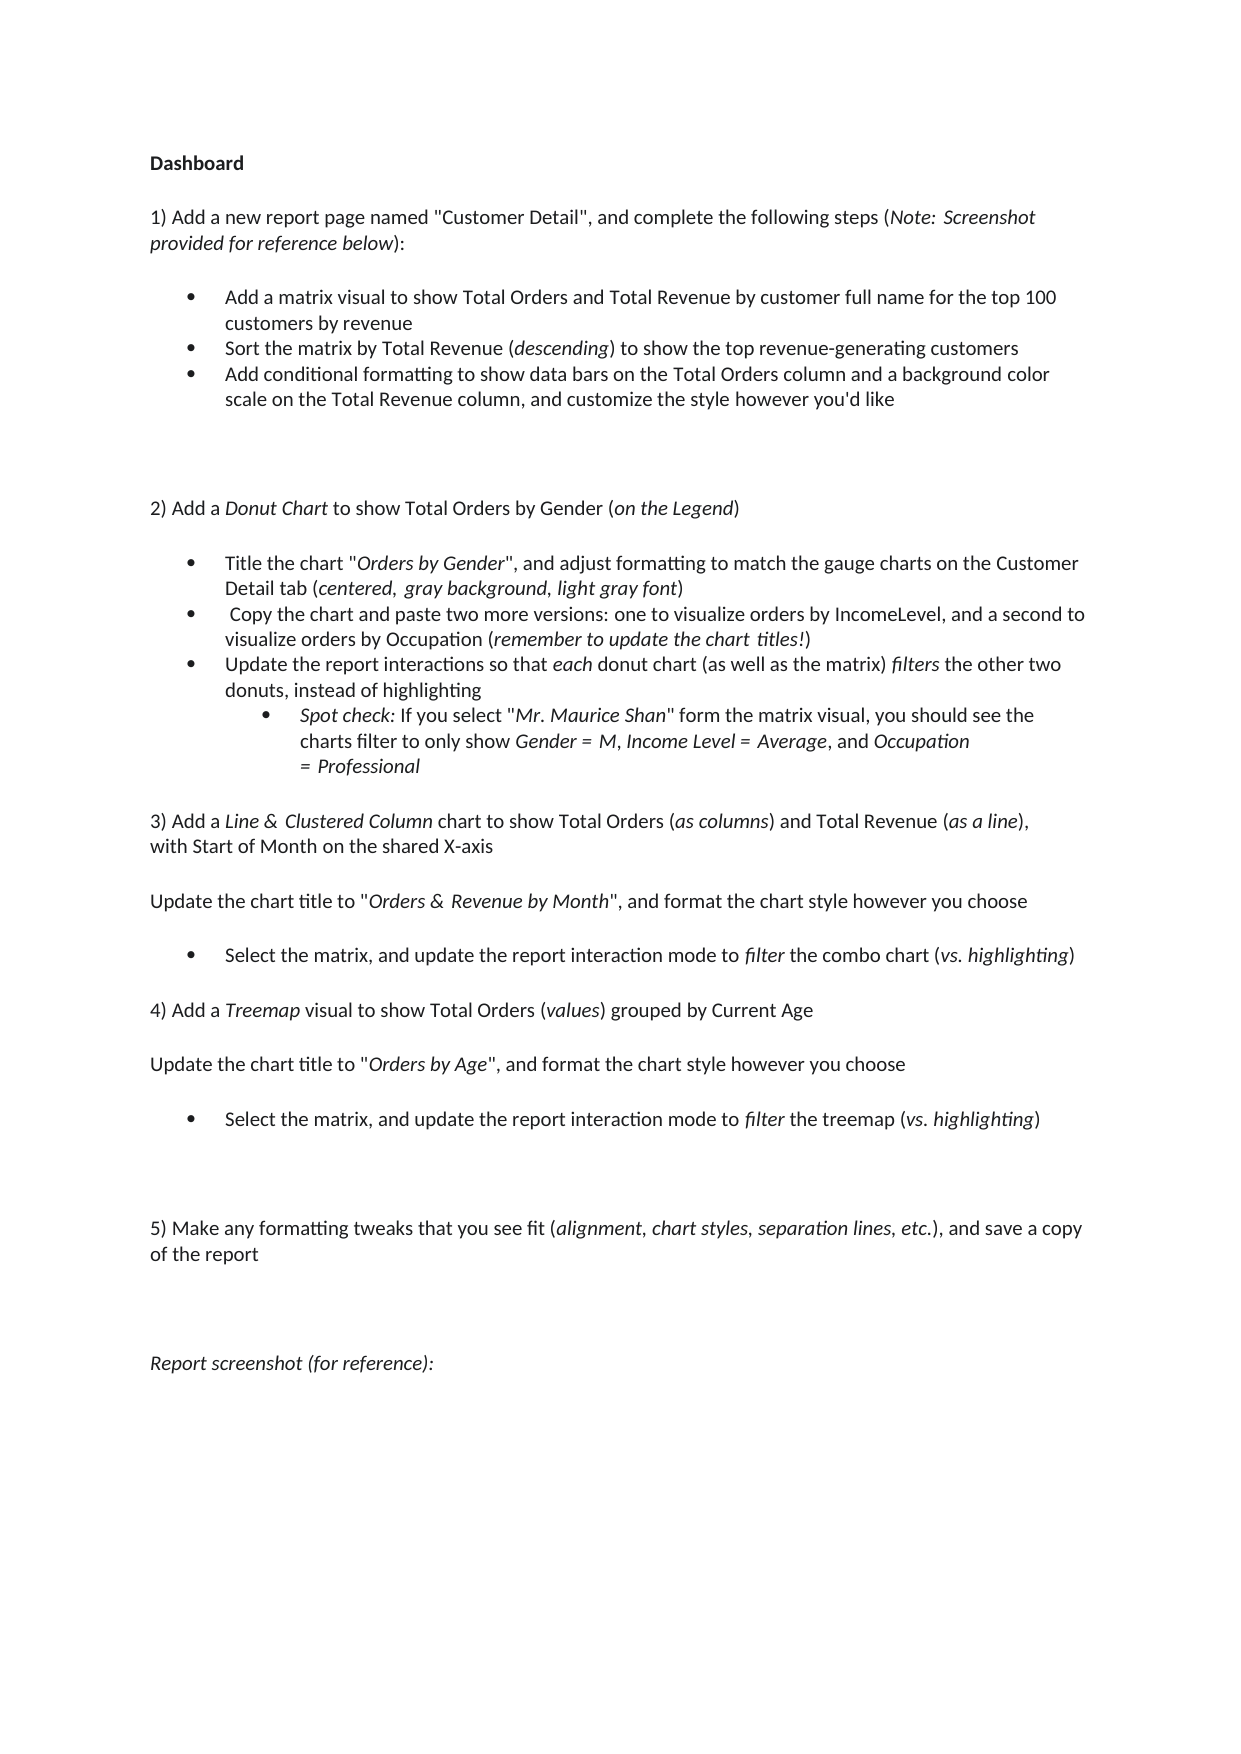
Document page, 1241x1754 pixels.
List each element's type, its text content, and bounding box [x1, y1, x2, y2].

text Report screenshot (for reference): [150, 1350, 1090, 1375]
list Select the matrix, and update the report interaction mode to filter the combo chart (vs. highlighting) [187, 942, 1090, 968]
list Title the chart "Orders by Gender", and adjust formatting to match the gauge charts on the Customer Detail tab (centered, gray background, light gray font) [187, 550, 1090, 601]
list Add conditional formatting to show data bars on the Total Orders column and a background color scale on the Total Revenue column, and customize the style however you'd like [187, 361, 1090, 412]
text 3) Add a Line & Clustered Column chart to show Total Orders (as columns) and Total Revenue (as a line), with Start of Month on the shared X-axis [150, 808, 1090, 859]
text 2) Add a Donut Chart to show Total Orders by Gender (on the Legend) [150, 495, 1090, 521]
list Update the report interactions so that each donut chart (as well as the matrix) filters the other two donuts, instead of highlighting [187, 652, 1090, 702]
text 1) Add a new report page named "Customer Detail", and complete the following steps (Note: Screenshot provided for reference below): [150, 204, 1090, 255]
list Copy the chart and paste two more versions: one to visualize orders by IncomeLevel, and a second to visualize orders by Occupation (remember to update the chart titles!) [187, 601, 1090, 652]
text 4) Add a Treemap visual to show Total Orders (values) grouped by Current Age [150, 997, 1090, 1022]
text Update the chart title to "Orders & Revenue by Month", and format the chart style however you choose [150, 888, 1090, 913]
list Select the matrix, and update the report interaction mode to filter the treemap (vs. highlighting) [187, 1106, 1090, 1132]
list Add a matrix visual to show Total Orders and Total Revenue by customer full name for the top 100 customers by revenue [187, 284, 1090, 335]
text Dashboard [150, 150, 1090, 175]
list Spot check: If you select "Mr. Maurice Shan" form the matrix visual, you should see the charts filter to only show Gender = M, Income Level = Average, and Occupation = Professional [262, 702, 1090, 779]
list Sort the matrix by Total Revenue (descending) to show the top revenue-generating customers [187, 335, 1090, 361]
text 5) Make any formatting tweaks that you see fit (alignment, chart styles, separation lines, etc.), and save a copy of the report [150, 1215, 1090, 1266]
text Update the chart title to "Orders by Age", and format the chart style however you choose [150, 1052, 1090, 1077]
